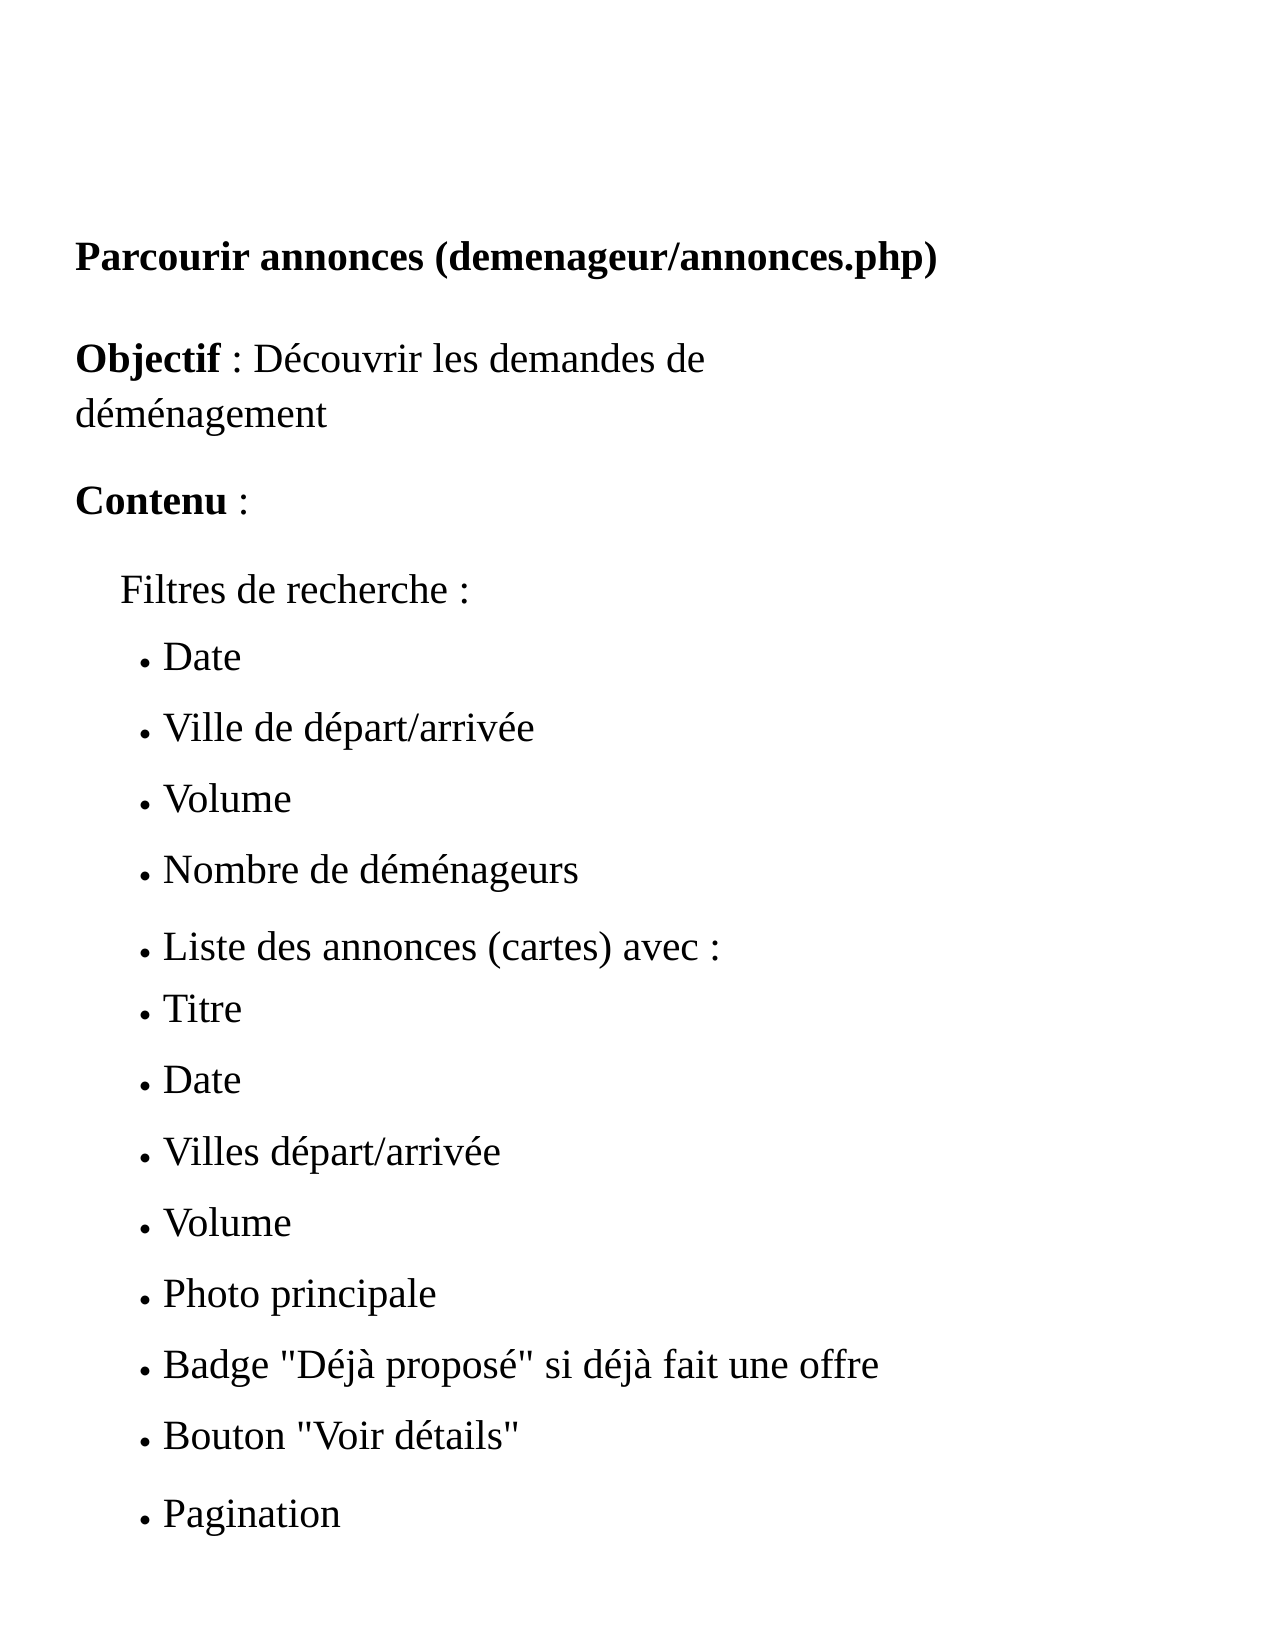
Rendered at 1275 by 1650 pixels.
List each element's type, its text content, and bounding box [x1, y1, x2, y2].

list Date [138, 1055, 943, 1103]
list Nombre de déménageurs [138, 844, 943, 892]
text Parcourir annonces (demenageur/annonces.php) [75, 232, 1200, 280]
list Villes départ/arrivée [138, 1126, 943, 1174]
list Volume [138, 773, 943, 821]
list Volume [138, 1197, 943, 1245]
list Liste des annonces (cartes) avec : [138, 922, 943, 969]
text Filtres de recherche : [120, 564, 943, 612]
text Objectif : Découvrir les demandes de déménagement [75, 334, 943, 437]
list Titre [138, 984, 943, 1032]
list Badge "Déjà proposé" si déjà fait une offre [138, 1339, 943, 1387]
list Photo principale [138, 1268, 943, 1316]
list Ville de départ/arrivée [138, 702, 943, 750]
list Date [138, 631, 943, 679]
list Pagination [138, 1488, 943, 1536]
list Bouton "Voir détails" [138, 1411, 943, 1458]
text Contenu : [74, 476, 943, 524]
